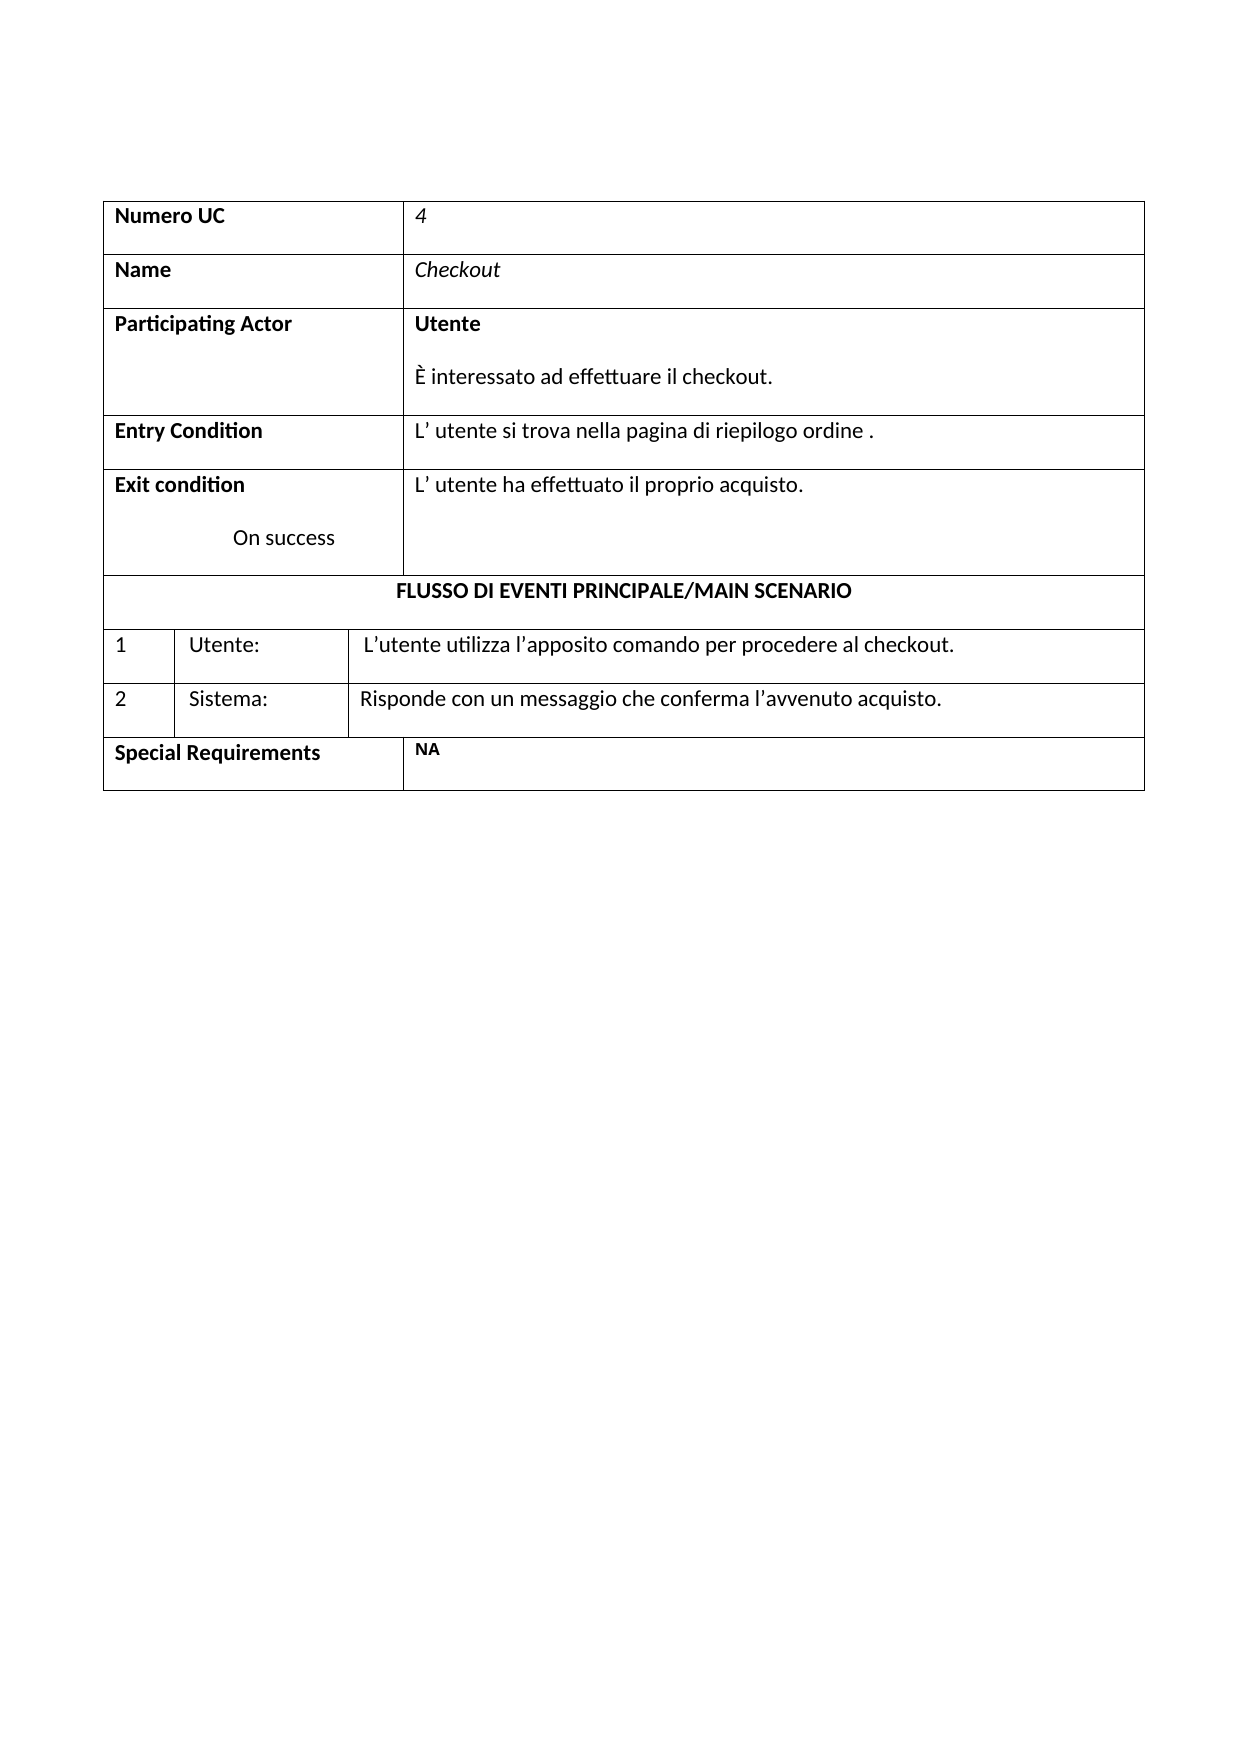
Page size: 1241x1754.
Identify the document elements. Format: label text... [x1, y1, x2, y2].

table_cell Checkout [404, 255, 1144, 308]
table_cell Utente: [175, 630, 348, 683]
table_cell Name [104, 255, 403, 308]
table_cell L’ utente ha effettuato il proprio acquisto. [404, 470, 1144, 575]
table_cell FLUSSO DI EVENTI PRINCIPALE/MAIN SCENARIO [104, 576, 1144, 629]
table_cell L’utente utilizza l’apposito comando per procedere al checkout. [349, 630, 1144, 683]
table_cell Entry Condition [104, 416, 403, 469]
table_header Numero UC [104, 202, 403, 254]
table_header 4 [404, 202, 1144, 254]
table_cell Participating Actor [104, 309, 403, 415]
table_cell 1 [104, 630, 174, 683]
table_cell NA [404, 738, 1144, 790]
table_cell Special Requirements [104, 738, 403, 790]
table_cell L’ utente si trova nella pagina di riepilogo ordine . [404, 416, 1144, 469]
table_cell Risponde con un messaggio che conferma l’avvenuto acquisto. [349, 684, 1144, 737]
table_cell Utente È interessato ad effettuare il checkout. [404, 309, 1144, 415]
table_cell 2 [104, 684, 174, 737]
table_cell Sistema: [175, 684, 348, 737]
table_cell Exit condition On success [104, 470, 403, 575]
